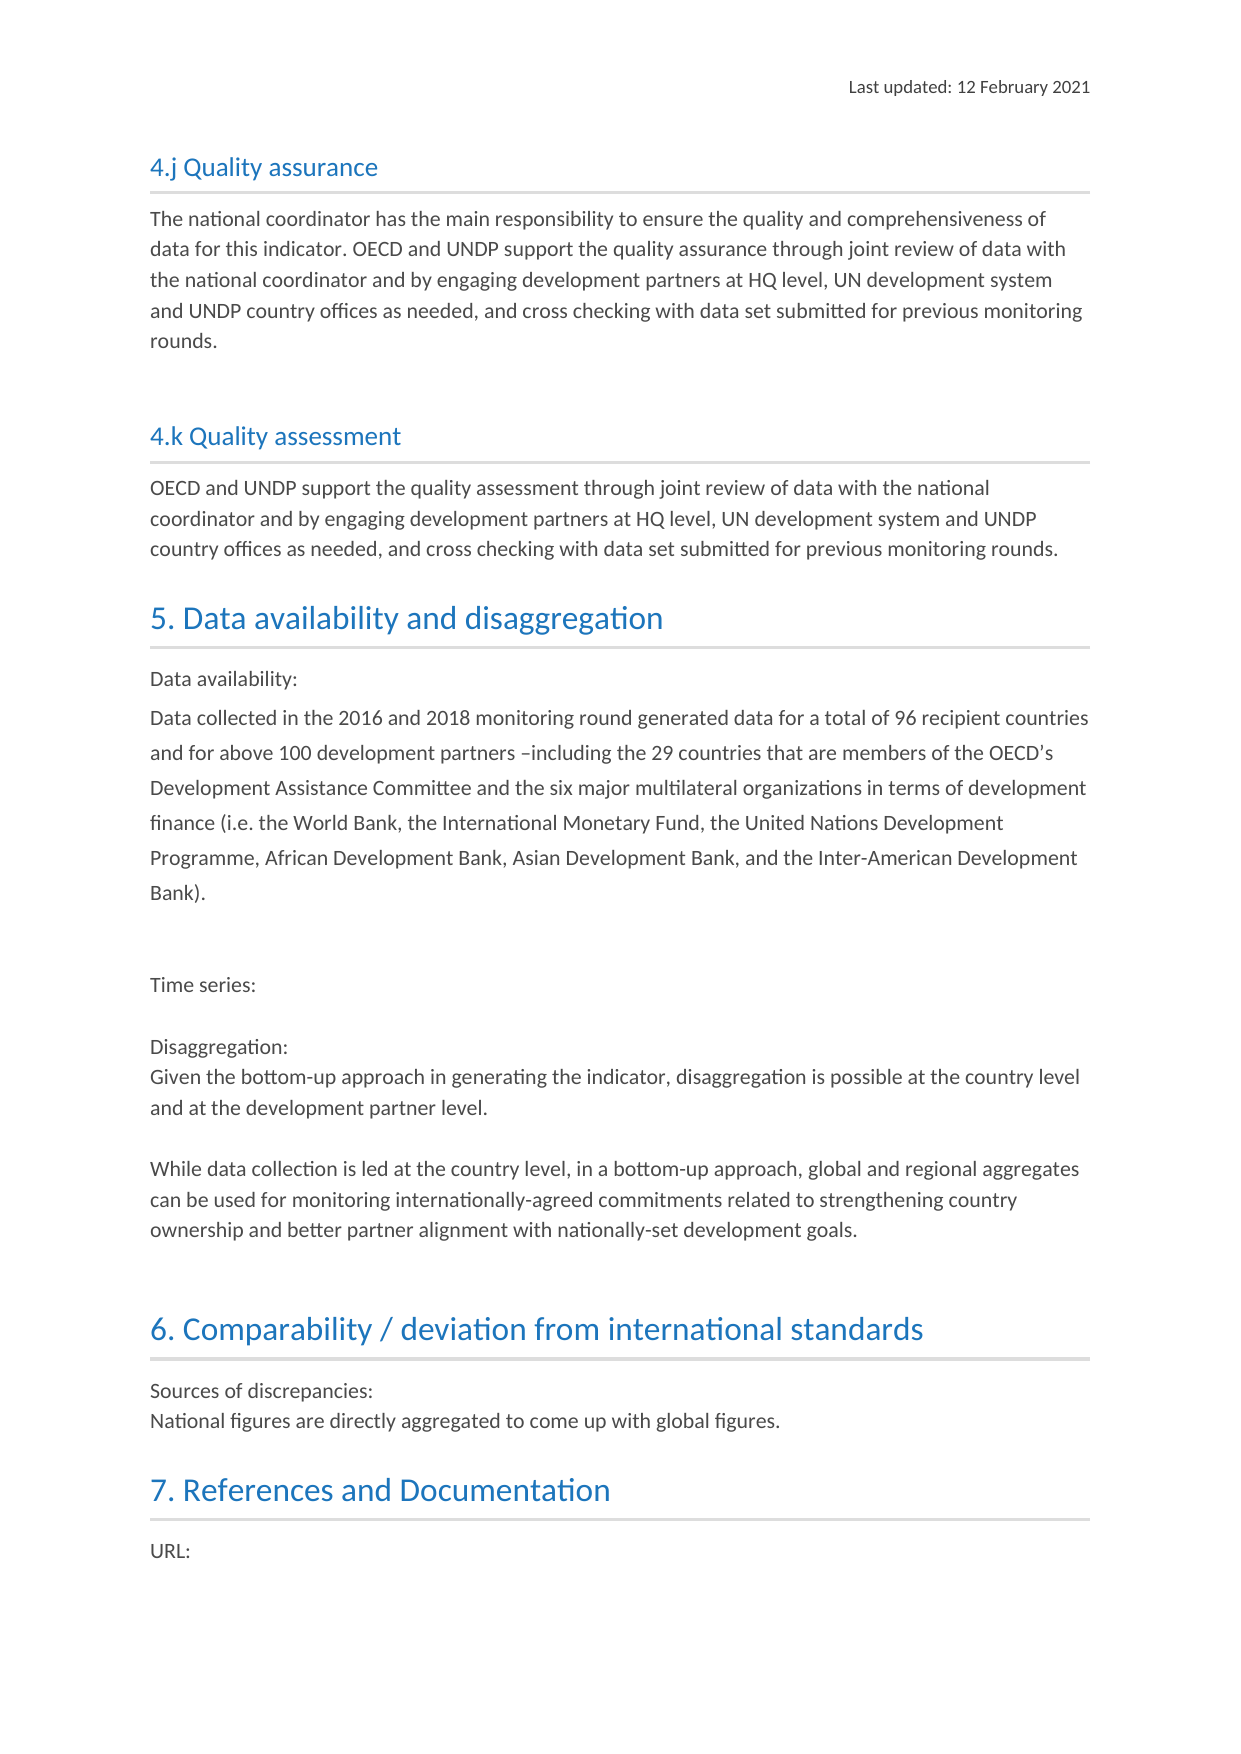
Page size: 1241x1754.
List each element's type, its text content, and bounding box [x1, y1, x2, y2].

text URL: [150, 1538, 1090, 1564]
text Data collected in the 2016 and 2018 monitoring round generated data for a total of 96 recipient countries and for above 100 development partners –including the 29 countries that are members of the OECD’s Development Assistance Committee and the six major multilateral organizations in terms of development finance (i.e. the World Bank, the International Monetary Fund, the United Nations Development Programme, African Development Bank, Asian Development Bank, and the Inter-American Development Bank). [150, 696, 1090, 906]
text OECD and UNDP support the quality assessment through joint review of data with the national coordinator and by engaging development partners at HQ level, UN development system and UNDP country offices as needed, and cross checking with data set submitted for previous monitoring rounds. [150, 474, 1090, 562]
text 4.k Quality assessment [150, 419, 1090, 461]
text 5. Data availability and disaggregation [150, 597, 1090, 646]
text 7. References and Documentation [150, 1469, 1090, 1518]
text Disaggregation: [150, 1033, 1090, 1059]
text Sources of discrepancies: [150, 1377, 1090, 1404]
text Given the bottom-up approach in generating the indicator, disaggregation is possible at the country level and at the development partner level. [150, 1063, 1090, 1121]
text Time series: [150, 972, 1090, 998]
text Data availability: [150, 665, 1090, 692]
text While data collection is led at the country level, in a bottom-up approach, global and regional aggregates can be used for monitoring internationally-agreed commitments related to strengthening country ownership and better partner alignment with nationally-set development goals. [150, 1155, 1090, 1243]
text 4.j Quality assurance [150, 150, 1090, 191]
text National figures are directly aggregated to come up with global figures. [150, 1408, 1090, 1434]
text The national coordinator has the main responsibility to ensure the quality and comprehensiveness of data for this indicator. OECD and UNDP support the quality assurance through joint review of data with the national coordinator and by engaging development partners at HQ level, UN development system and UNDP country offices as needed, and cross checking with data set submitted for previous monitoring rounds. [150, 205, 1090, 354]
text 6. Comparability / deviation from international standards [150, 1308, 1090, 1357]
